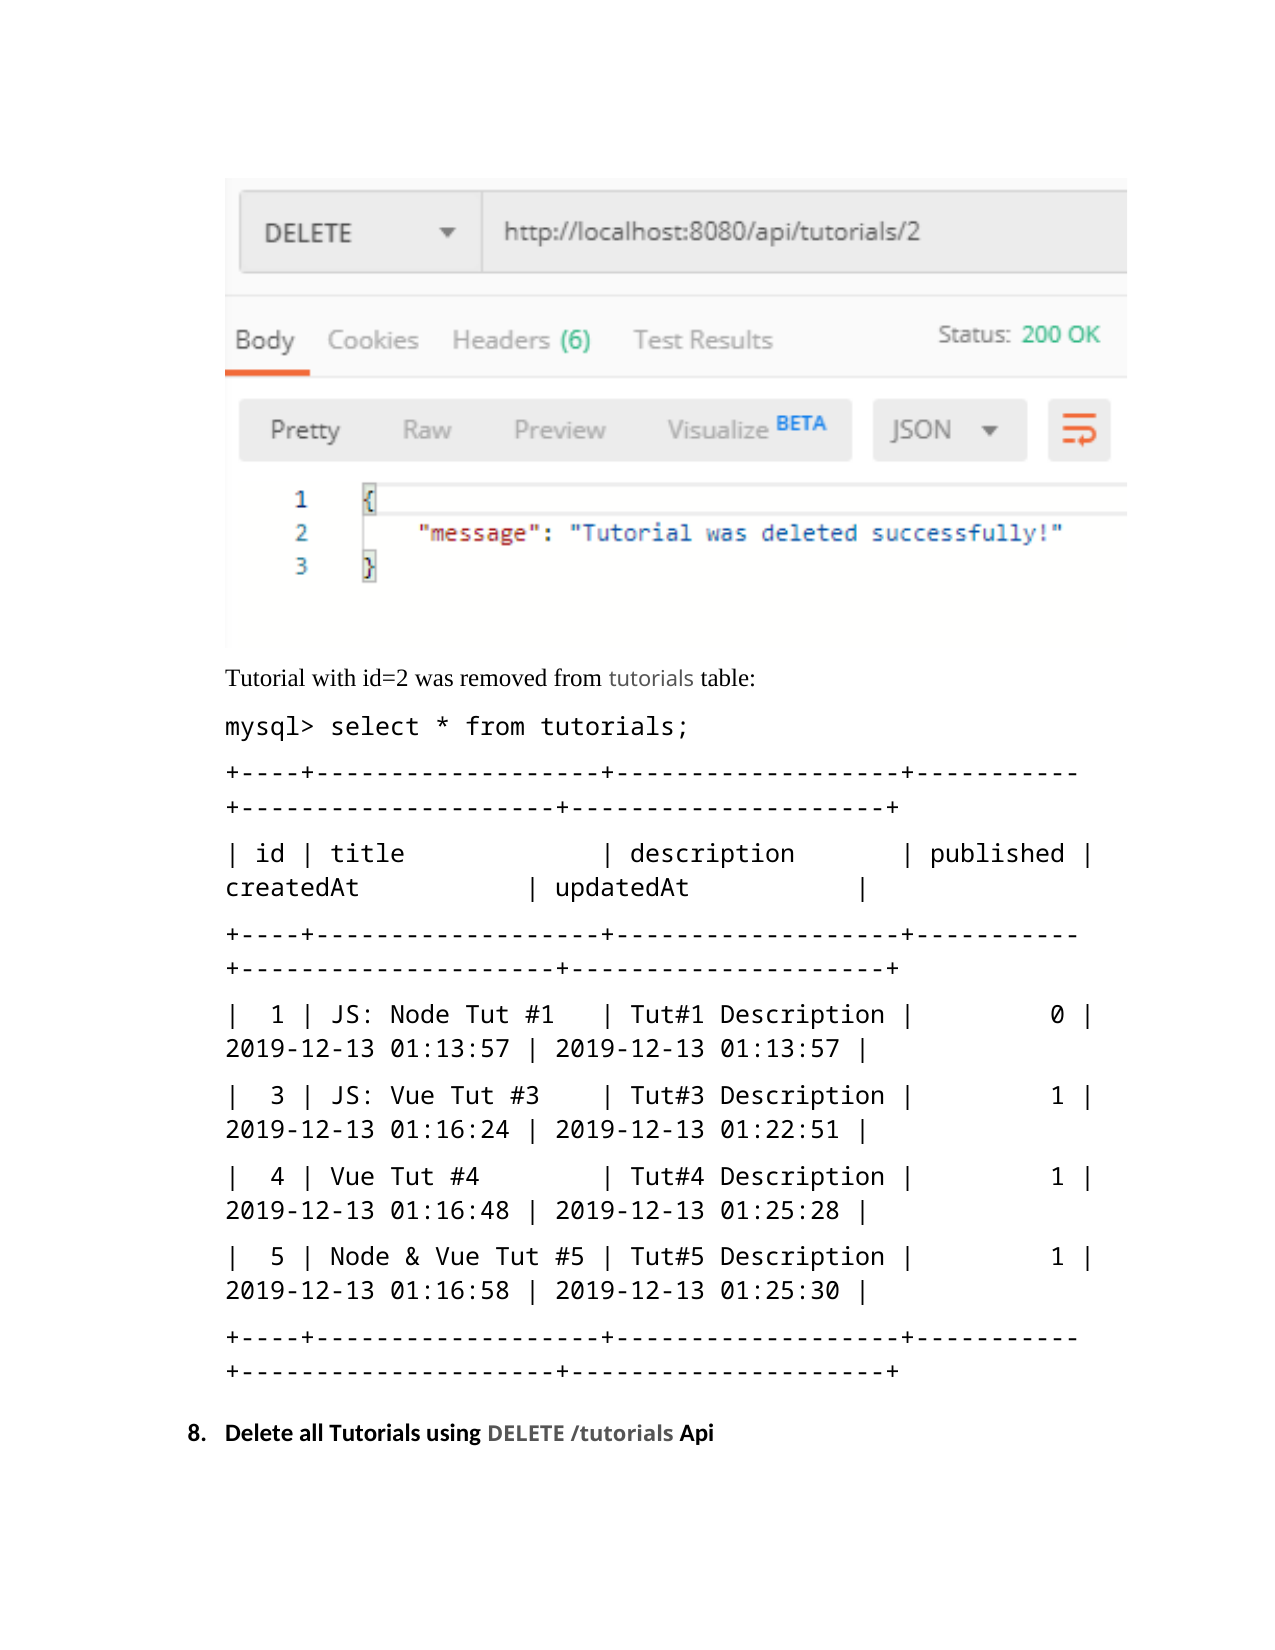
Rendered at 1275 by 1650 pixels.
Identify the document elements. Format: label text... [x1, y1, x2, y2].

text | 5 | Node & Vue Tut #5 | Tut#5 Description | 1 | 2019-12-13 01:16:58 | 2019-12-13 01:25:30 | [225, 1239, 1125, 1307]
text | 3 | JS: Vue Tut #3 | Tut#3 Description | 1 | 2019-12-13 01:16:24 | 2019-12-13 01:22:51 | [225, 1078, 1125, 1146]
text | 1 | JS: Node Tut #1 | Tut#1 Description | 0 | 2019-12-13 01:13:57 | 2019-12-13 01:13:57 | [225, 997, 1125, 1065]
text mysql> select * from tutorials; [225, 708, 1125, 743]
text +----+-------------------+-------------------+-----------+---------------------+---------------------+ [225, 916, 1125, 984]
text | id | title | description | published | createdAt | updatedAt | [225, 836, 1125, 904]
picture [225, 178, 1128, 648]
text +----+-------------------+-------------------+-----------+---------------------+---------------------+ [225, 1319, 1125, 1388]
text +----+-------------------+-------------------+-----------+---------------------+---------------------+ [225, 755, 1125, 823]
text Tutorial with id=2 was removed from tutorials table: [225, 663, 1125, 693]
list Delete all Tutorials using DELETE /tutorials Api [187, 1417, 1125, 1447]
text | 4 | Vue Tut #4 | Tut#4 Description | 1 | 2019-12-13 01:16:48 | 2019-12-13 01:25:28 | [225, 1158, 1125, 1226]
